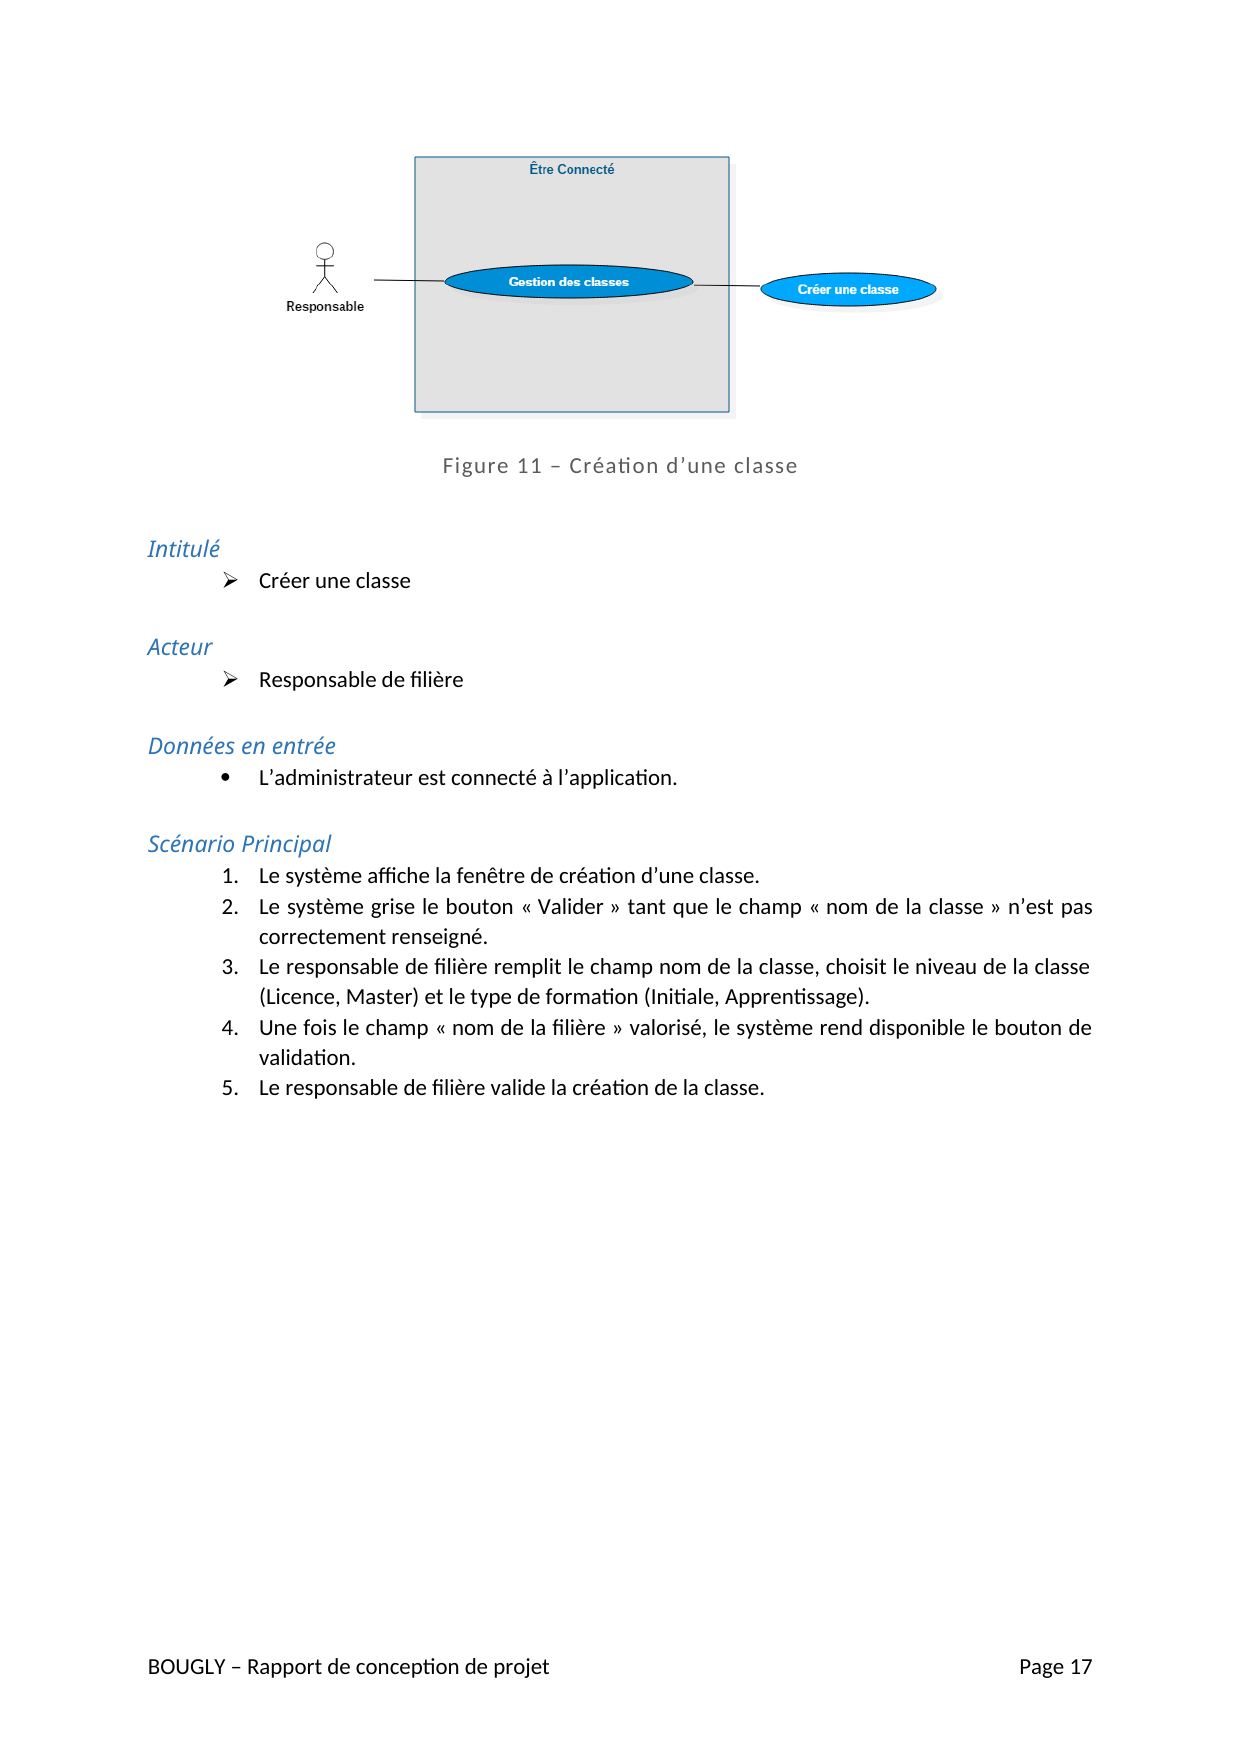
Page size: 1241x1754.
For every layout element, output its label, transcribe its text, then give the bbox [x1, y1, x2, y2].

list L’administrateur est connecté à l’application. [221, 763, 1093, 791]
subtitle Données en entrée [148, 729, 1093, 761]
subtitle Acteur [148, 631, 1093, 662]
subtitle Figure 11 – Création d’une classe [148, 452, 1093, 480]
list Responsable de filière [221, 665, 1093, 693]
subtitle Scénario Principal [148, 828, 1093, 859]
subtitle Intitulé [148, 533, 1093, 564]
list Le responsable de filière remplit le champ nom de la classe, choisit le niveau de la classe (Licence, Master) et le type de formation (Initiale, Apprentissage). [221, 952, 1093, 1011]
picture [266, 147, 974, 450]
list Le système grise le bouton « Valider » tant que le champ « nom de la classe » n’est pas correctement renseigné. [221, 892, 1093, 950]
list Le système affiche la fenêtre de création d’une classe. [221, 862, 1093, 890]
list Une fois le champ « nom de la filière » valorisé, le système rend disponible le bouton de validation. [221, 1013, 1093, 1071]
list Créer une classe [221, 567, 1093, 595]
list Le responsable de filière valide la création de la classe. [221, 1073, 1093, 1101]
